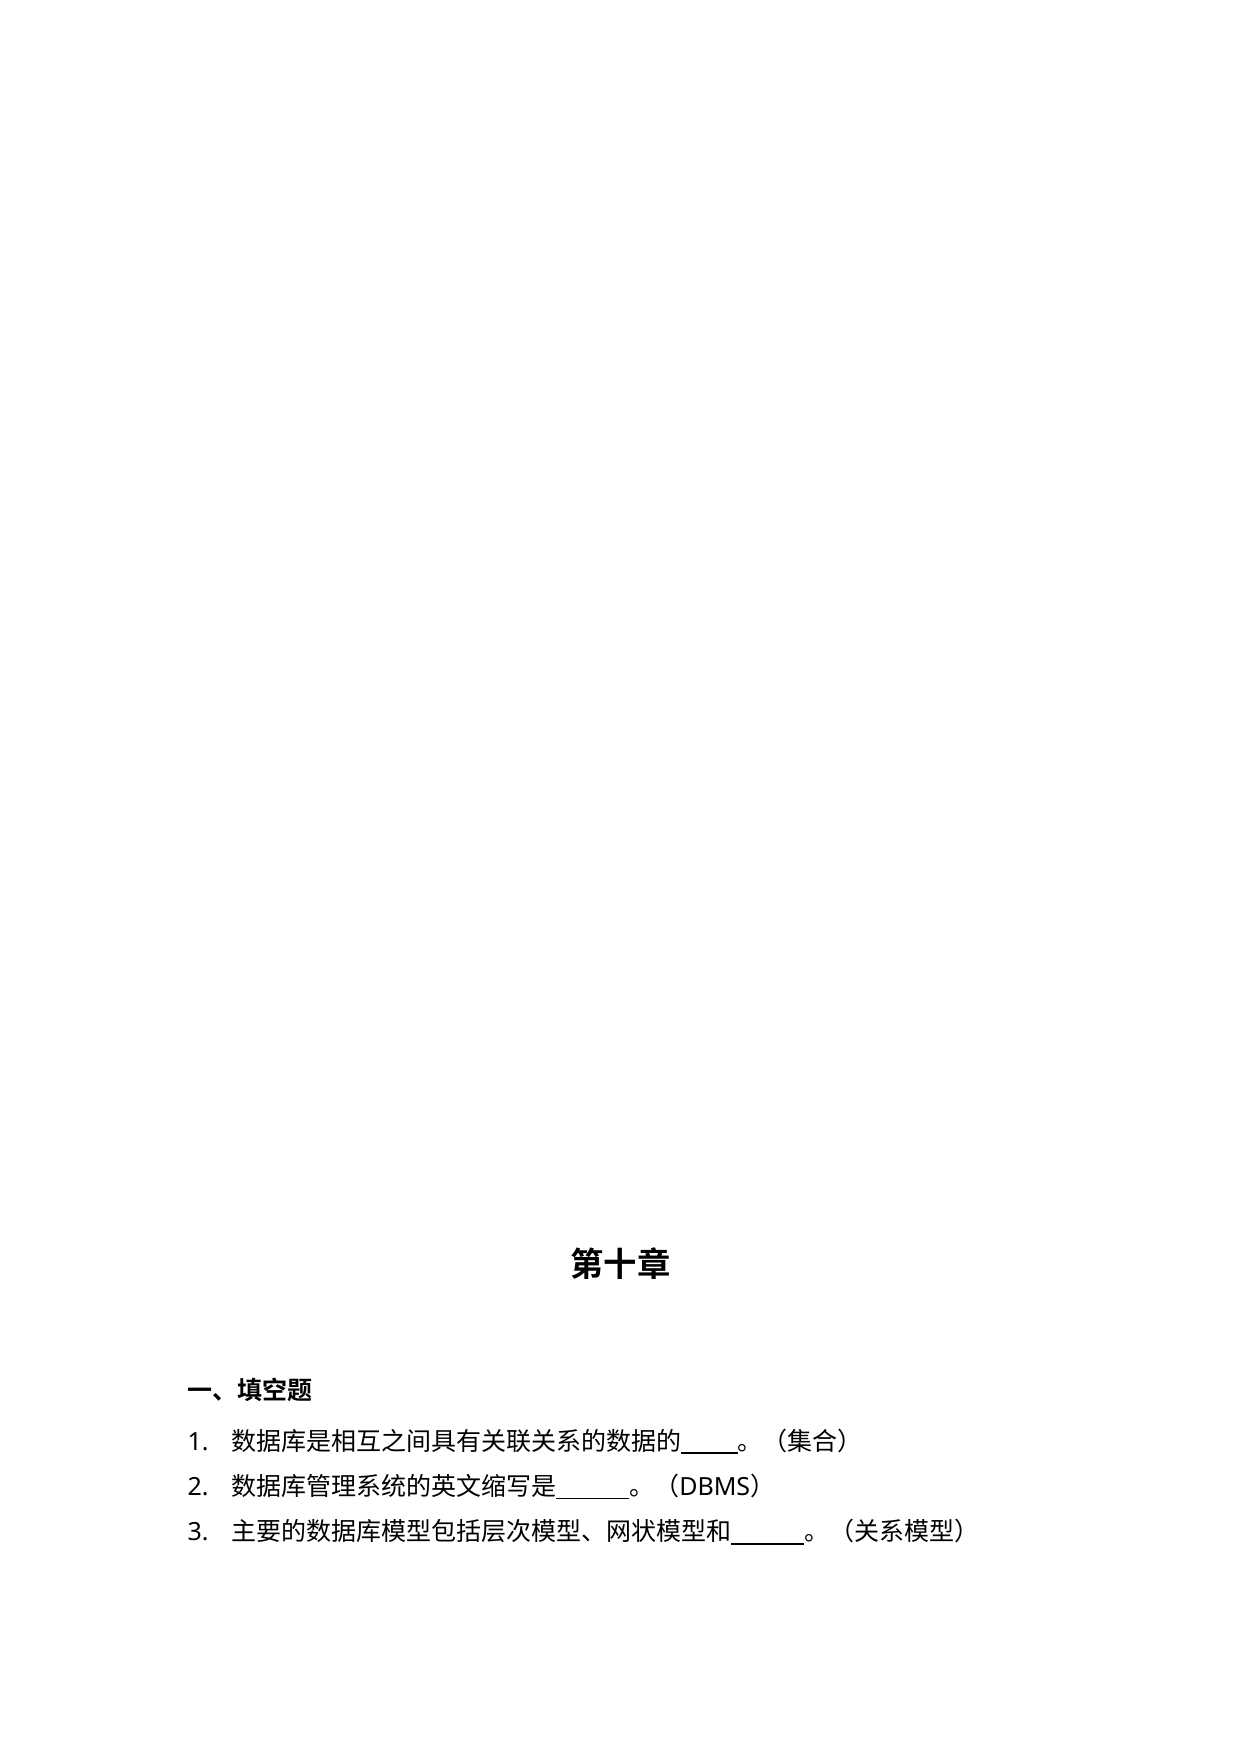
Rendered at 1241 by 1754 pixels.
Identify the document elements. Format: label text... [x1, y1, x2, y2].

text 一、填空题 [187, 1356, 1053, 1421]
list 数据库是相互之间具有关联关系的数据的 。（集合） [187, 1421, 1053, 1457]
list 数据库管理系统的英文缩写是 。（DBMS） [187, 1467, 1053, 1503]
list 主要的数据库模型包括层次模型、网状模型和 。（关系模型） [187, 1512, 1053, 1548]
subtitle 第十章 [187, 1229, 1053, 1294]
